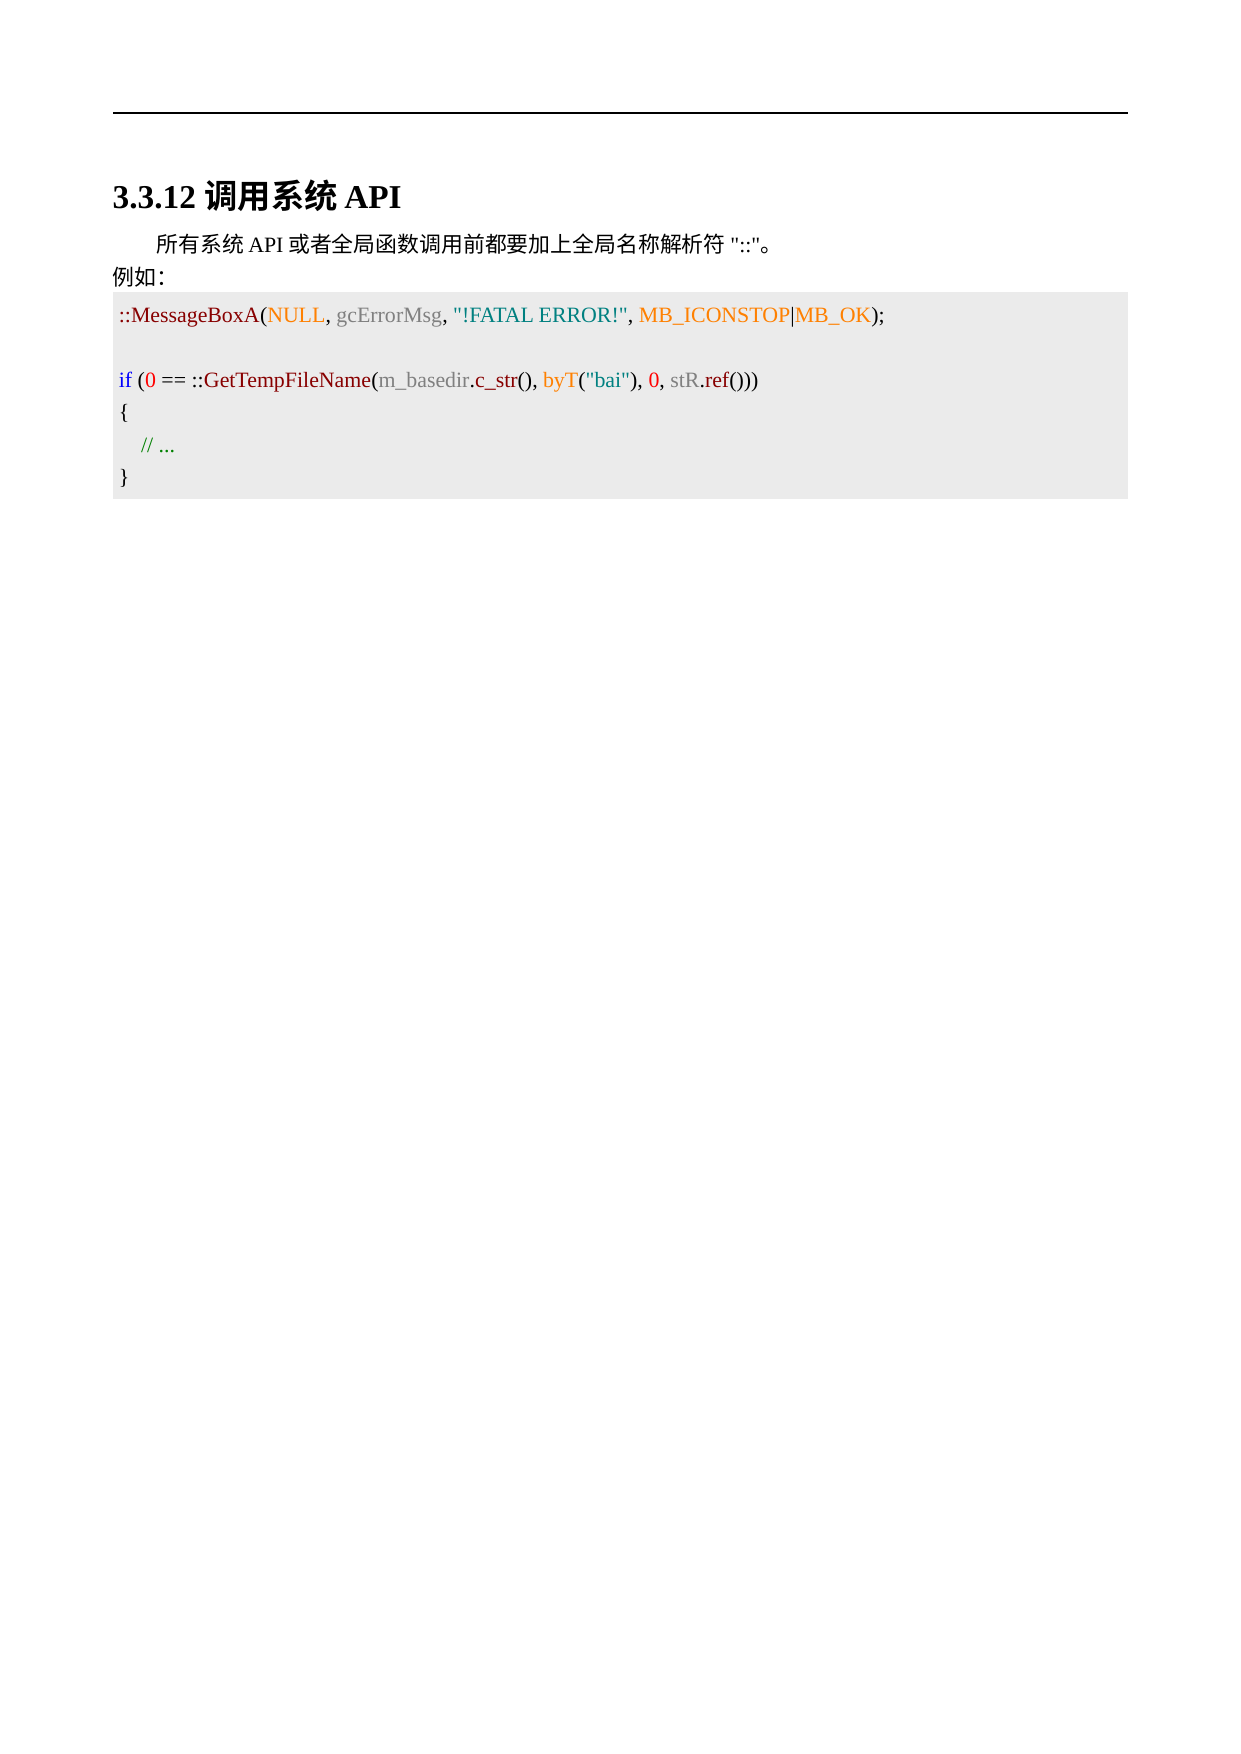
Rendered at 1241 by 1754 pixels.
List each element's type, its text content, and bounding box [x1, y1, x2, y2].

subtitle 3.3.12 调用系统API [112, 162, 1128, 227]
table_header ::MessageBoxA(NULL, gcErrorMsg, "!FATAL ERROR!", MB_ICONSTOP|MB_OK); if (0 == ::GetTempFileName(m_basedir.c_str(), byT("bai"), 0, stR.ref())) { // ... } [113, 292, 1128, 499]
text 所有系统API或者全局函数调用前都要加上全局名称解析符 "::"。 [112, 227, 1128, 259]
text 例如： [112, 259, 1128, 292]
